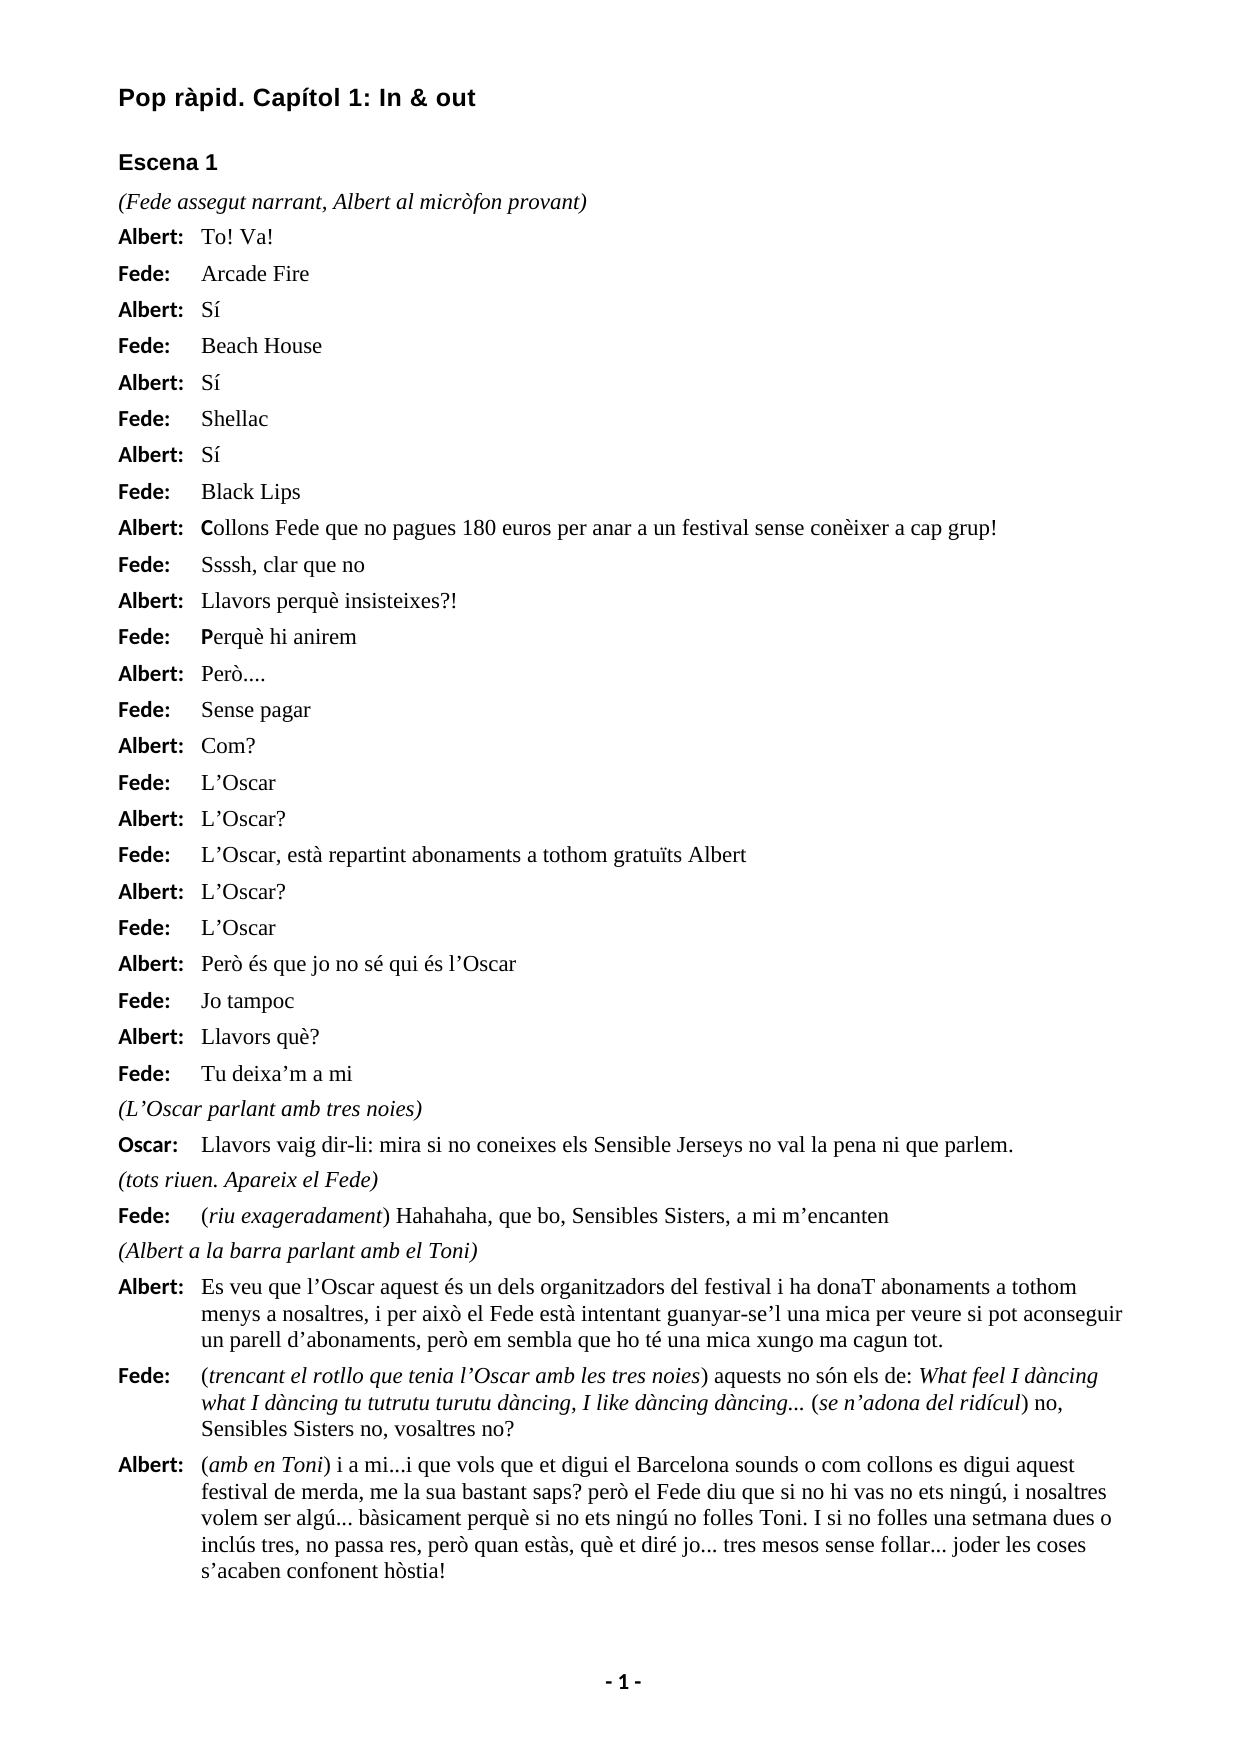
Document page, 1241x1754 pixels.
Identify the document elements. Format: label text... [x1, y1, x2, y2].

text Fede: Black Lips [118, 477, 1128, 505]
text Albert: Sí [118, 441, 1128, 469]
text Fede: Perquè hi anirem [118, 622, 1128, 650]
text Fede: l’Oscar [118, 768, 1128, 796]
text Albert: (amb en Toni) i a mi...i que vols que et digui el Barcelona sounds o com collons es digui aquest festival de merda, me la sua bastant saps? però el Fede diu que si no hi vas no ets ningú, i nosaltres volem ser algú... bàsicament perquè si no ets ningú no folles Toni. I si no folles una setmana dues o inclús tres, no passa res, però quan estàs, què et diré jo... tres mesos sense follar... joder les coses s’acaben confonent hòstia! [118, 1450, 1128, 1583]
text Fede: jo tampoc [118, 986, 1128, 1014]
text Albert: sí [118, 368, 1128, 396]
text Albert: es veu que l’Oscar aquest és un dels organitzadors del festival i ha donaT abonaments a tothom menys a nosaltres, i per això el Fede està intentant guanyar-se’l una mica per veure si pot aconseguir un parell d’abonaments, però em sembla que ho té una mica xungo ma cagun tot. [118, 1272, 1128, 1352]
text Fede: (trencant el rotllo que tenia l’Oscar amb les tres noies) aquests no són els de: what feel I dàncing what I dàncing tu tutrutu turutu dàncing, I like dàncing dàncing... (se n’adona del ridícul) no, Sensibles Sisters no, vosaltres no? [118, 1361, 1128, 1442]
text (Fede assegut narrant, Albert al micròfon provant) [118, 188, 1128, 214]
text Fede: sense pagar [118, 695, 1128, 723]
text (tots riuen. Apareix el Fede) [118, 1166, 1128, 1192]
text (L’Oscar parlant amb tres noies) [118, 1095, 1128, 1121]
text Albert: To! Va! [118, 222, 1128, 251]
text Albert: llavors què? [118, 1022, 1128, 1050]
text Albert: Sí [118, 295, 1128, 323]
text Fede: Beach House [118, 332, 1128, 359]
text Albert: però és que jo no sé qui és l’Oscar [118, 949, 1128, 978]
text Fede: Shellac [118, 404, 1128, 432]
text Albert: Collons Fede que no pagues 180 euros per anar a un festival sense conèixer a cap grup! [118, 513, 1128, 541]
text Albert: però.... [118, 659, 1128, 687]
text Albert: l’Oscar? [118, 804, 1128, 832]
text Albert: com? [118, 731, 1128, 759]
text Fede: (riu exageradament) Hahahaha, que bo, Sensibles Sisters, a mi m’encanten [118, 1201, 1128, 1229]
title Pop ràpid. Capítol 1: In & out [118, 83, 1128, 111]
text (Albert a la barra parlant amb el Toni) [118, 1237, 1128, 1263]
text Fede: l’Oscar [118, 913, 1128, 941]
text Fede: Ssssh, clar que no [118, 550, 1128, 578]
text Fede: l’Oscar, està repartint abonaments a tothom gratuïts Albert [118, 841, 1128, 868]
text Albert: Llavors perquè insisteixes?! [118, 586, 1128, 614]
text Fede: tu deixa’m a mi [118, 1059, 1128, 1087]
text Oscar: llavors vaig dir-li: mira si no coneixes els Sensible Jerseys no val la pena ni que parlem. [118, 1130, 1128, 1158]
text Fede: Arcade Fire [118, 259, 1128, 287]
subtitle Escena 1 [118, 149, 1128, 175]
text Albert: l’Oscar? [118, 877, 1128, 905]
